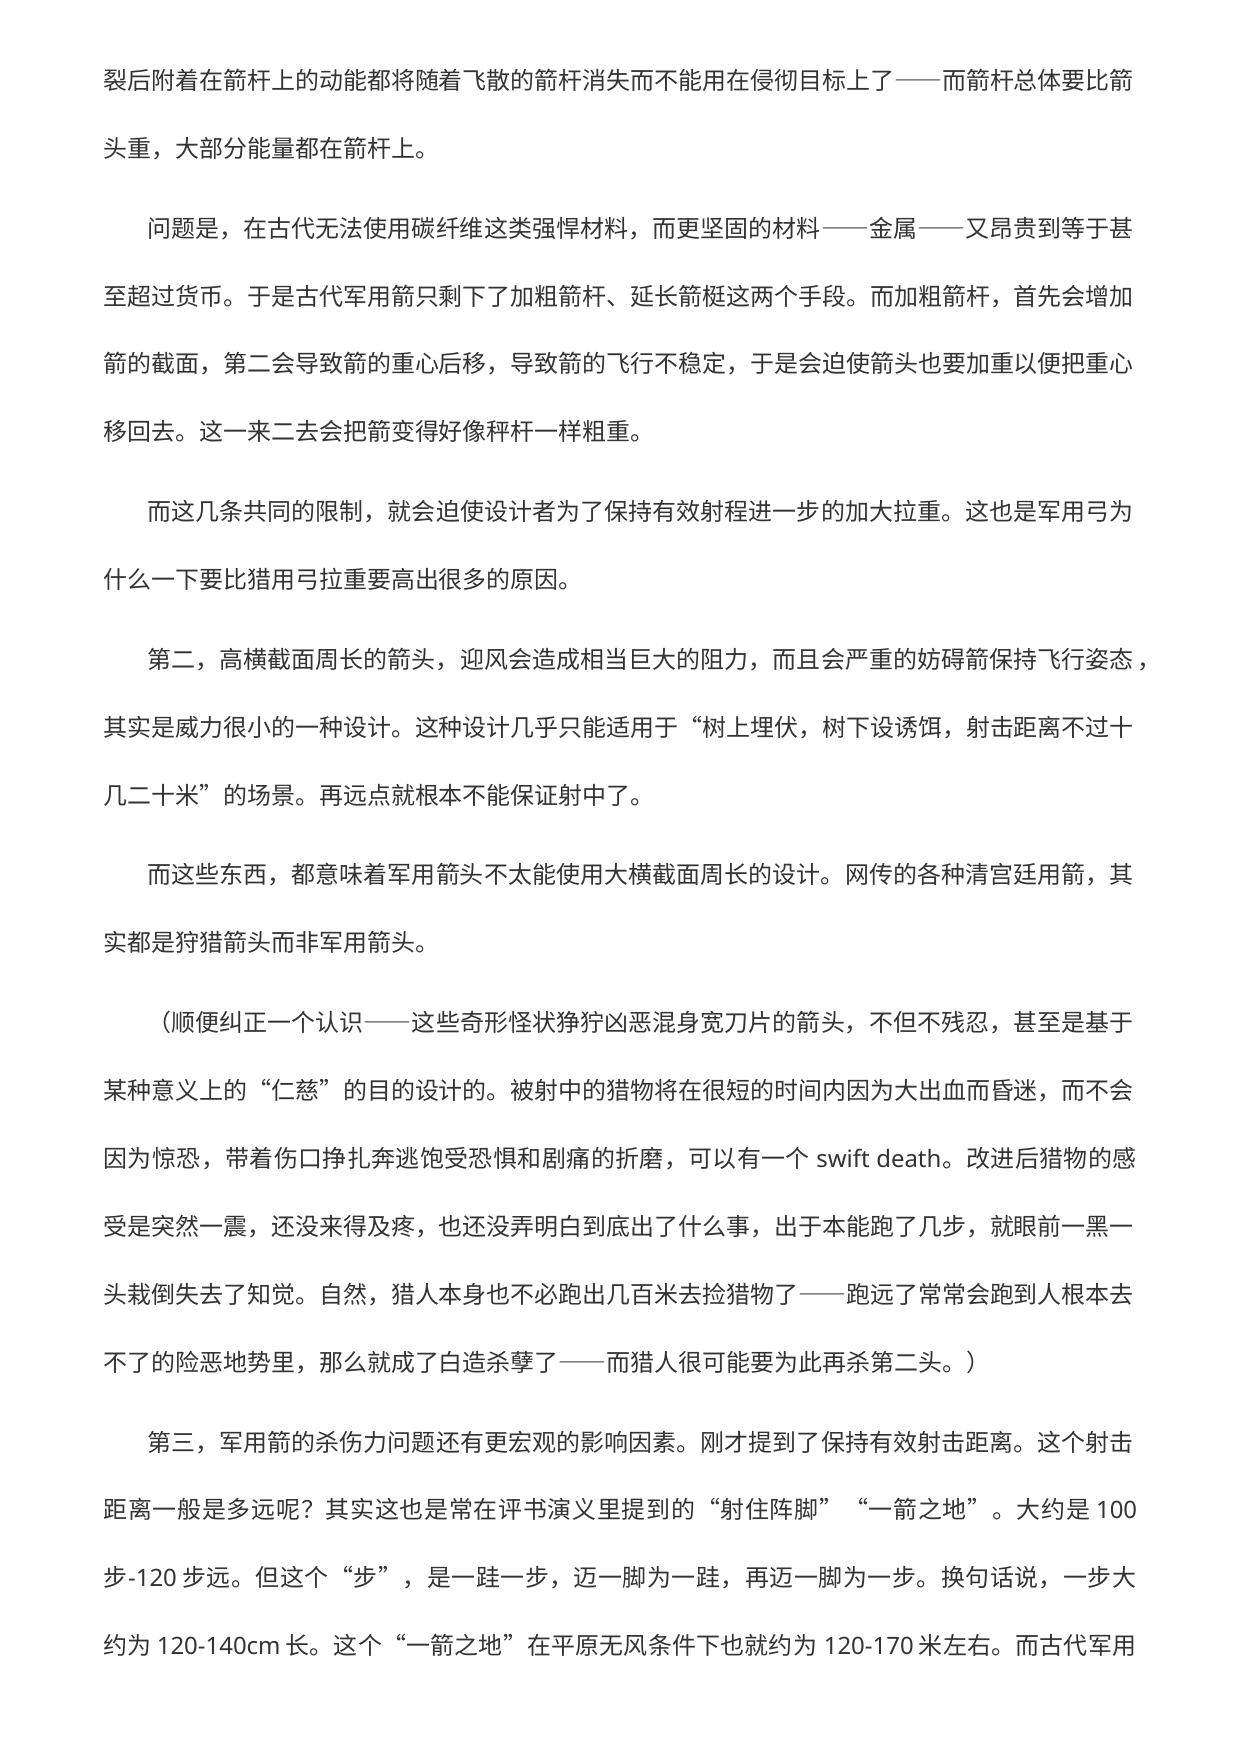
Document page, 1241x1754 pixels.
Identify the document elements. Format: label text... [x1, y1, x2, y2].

text 而这些东西，都意味着军用箭头不太能使用大横截面周长的设计。网传的各种清宫廷用箭，其实都是狩猎箭头而非军用箭头。 [103, 839, 1137, 975]
text 第二，高横截面周长的箭头，迎风会造成相当巨大的阻力，而且会严重的妨碍箭保持飞行姿态，其实是威力很小的一种设计。这种设计几乎只能适用于“树上埋伏，树下设诱饵，射击距离不过十几二十米”的场景。再远点就根本不能保证射中了。 [103, 624, 1137, 828]
text （顺便纠正一个认识——这些奇形怪状狰狞凶恶混身宽刀片的箭头，不但不残忍，甚至是基于某种意义上的“仁慈”的目的设计的。被射中的猎物将在很短的时间内因为大出血而昏迷，而不会因为惊恐，带着伤口挣扎奔逃饱受恐惧和剧痛的折磨，可以有一个swift death。改进后猎物的感受是突然一震，还没来得及疼，也还没弄明白到底出了什么事，出于本能跑了几步，就眼前一黑一头栽倒失去了知觉。自然，猎人本身也不必跑出几百米去捡猎物了——跑远了常常会跑到人根本去不了的险恶地势里，那么就成了白造杀孽了——而猎人很可能要为此再杀第二头。） [103, 987, 1137, 1395]
text 问题是，在古代无法使用碳纤维这类强悍材料，而更坚固的材料——金属——又昂贵到等于甚至超过货币。于是古代军用箭只剩下了加粗箭杆、延长箭梃这两个手段。而加粗箭杆，首先会增加箭的截面，第二会导致箭的重心后移，导致箭的飞行不稳定，于是会迫使箭头也要加重以便把重心移回去。这一来二去会把箭变得好像秤杆一样粗重。 [103, 193, 1137, 464]
text 而这几条共同的限制，就会迫使设计者为了保持有效射程进一步的加大拉重。这也是军用弓为什么一下要比猎用弓拉重要高出很多的原因。 [103, 476, 1137, 612]
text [103, 1407, 1137, 1678]
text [103, 45, 1137, 181]
